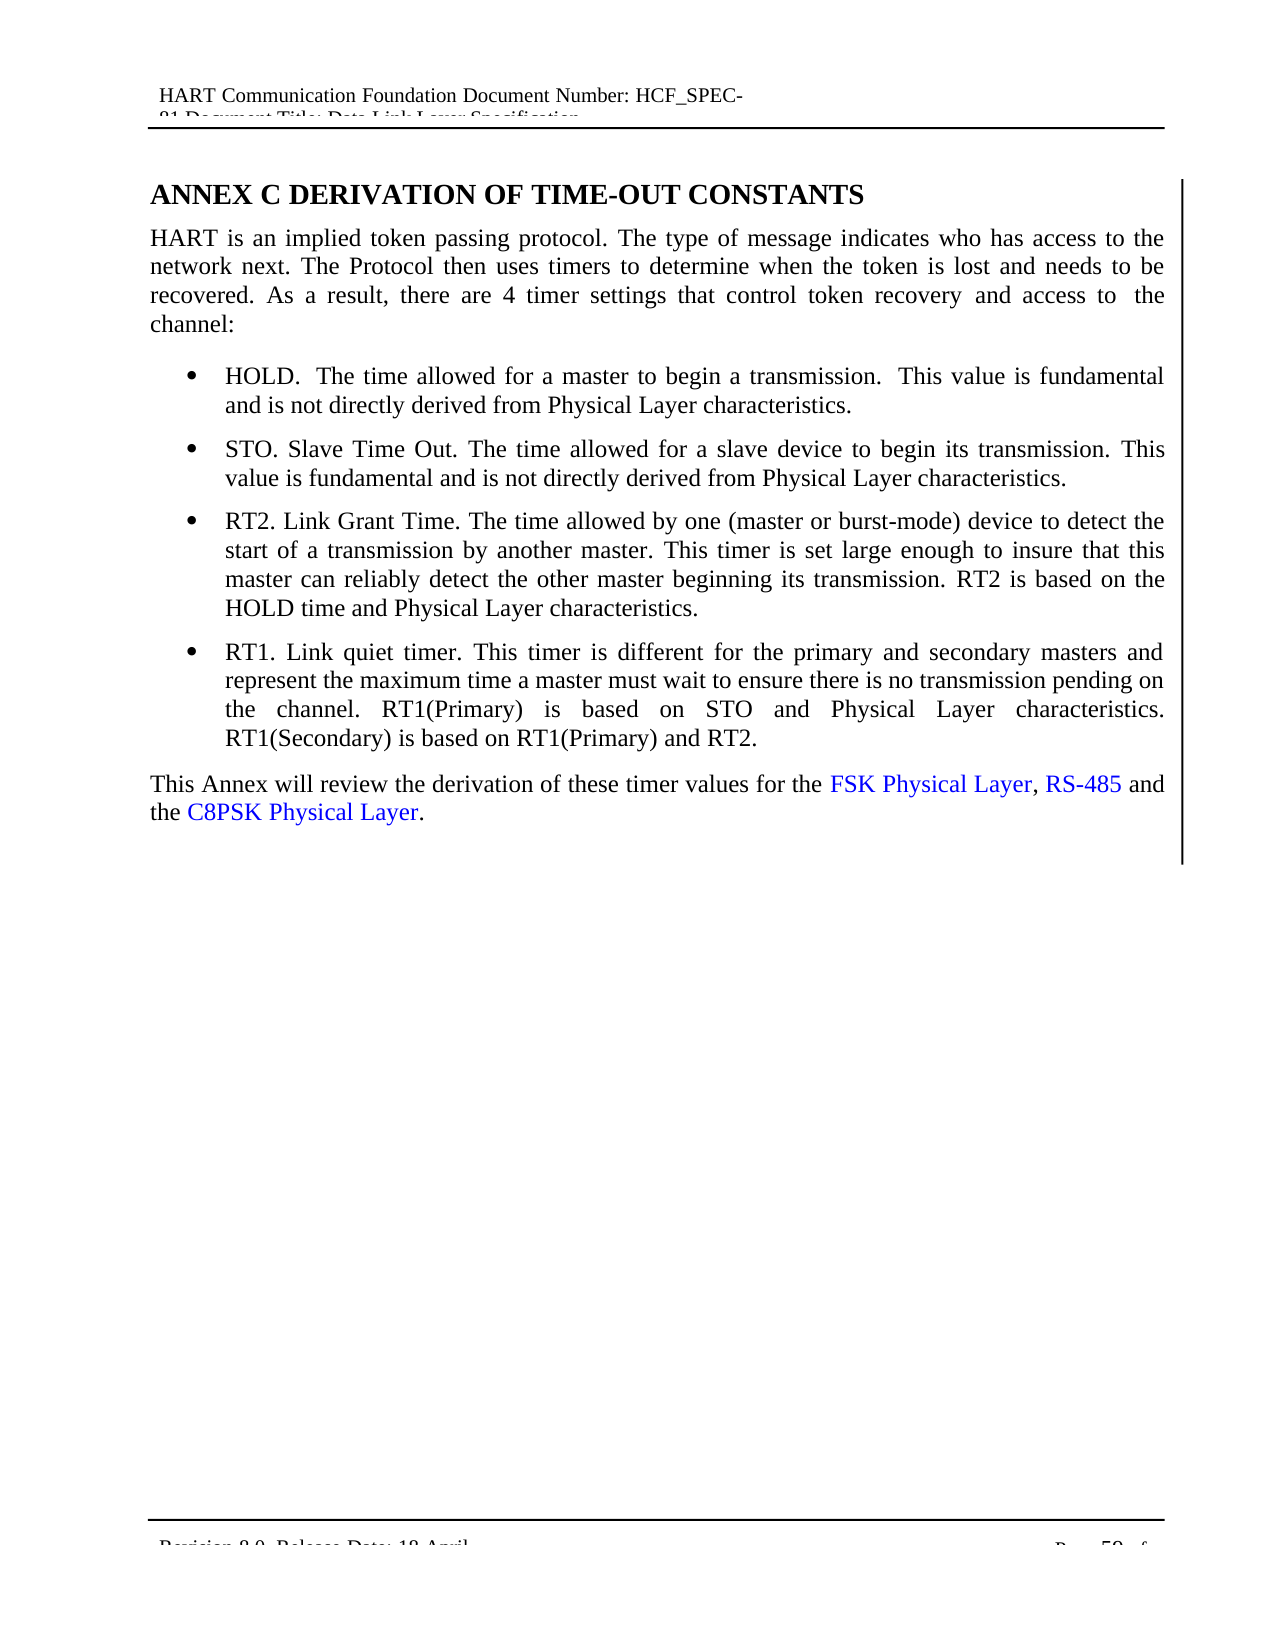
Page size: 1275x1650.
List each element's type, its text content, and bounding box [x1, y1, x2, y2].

text HART is an implied token passing protocol. The type of message indicates who has access to the network next. The Protocol then uses timers to determine when the token is lost and needs to be recovered. As a result, there are 4 timer settings that control token recovery and access to the channel: [150, 223, 1165, 338]
list STO. Slave Time Out. The time allowed for a slave device to begin its transmission. This value is fundamental and is not directly derived from Physical Layer characteristics. [187, 434, 1165, 491]
list HOLD. The time allowed for a master to begin a transmission. This value is fundamental and is not directly derived from Physical Layer characteristics. [187, 361, 1164, 419]
subtitle ANNEX C DERIVATION OF TIME-OUT CONSTANTS [150, 177, 1189, 211]
text This Annex will review the derivation of these timer values for the FSK Physical Layer, RS-485 and the C8PSK Physical Layer. [150, 769, 1164, 826]
list RT2. Link Grant Time. The time allowed by one (master or burst-mode) device to detect the start of a transmission by another master. This timer is set large enough to insure that this master can reliably detect the other master beginning its transmission. RT2 is based on the HOLD time and Physical Layer characteristics. [187, 506, 1165, 621]
list RT1. Link quiet timer. This timer is different for the primary and secondary masters and represent the maximum time a master must wait to ensure there is no transmission pending on the channel. RT1(Primary) is based on STO and Physical Layer characteristics. RT1(Secondary) is based on RT1(Primary) and RT2. [187, 637, 1165, 752]
